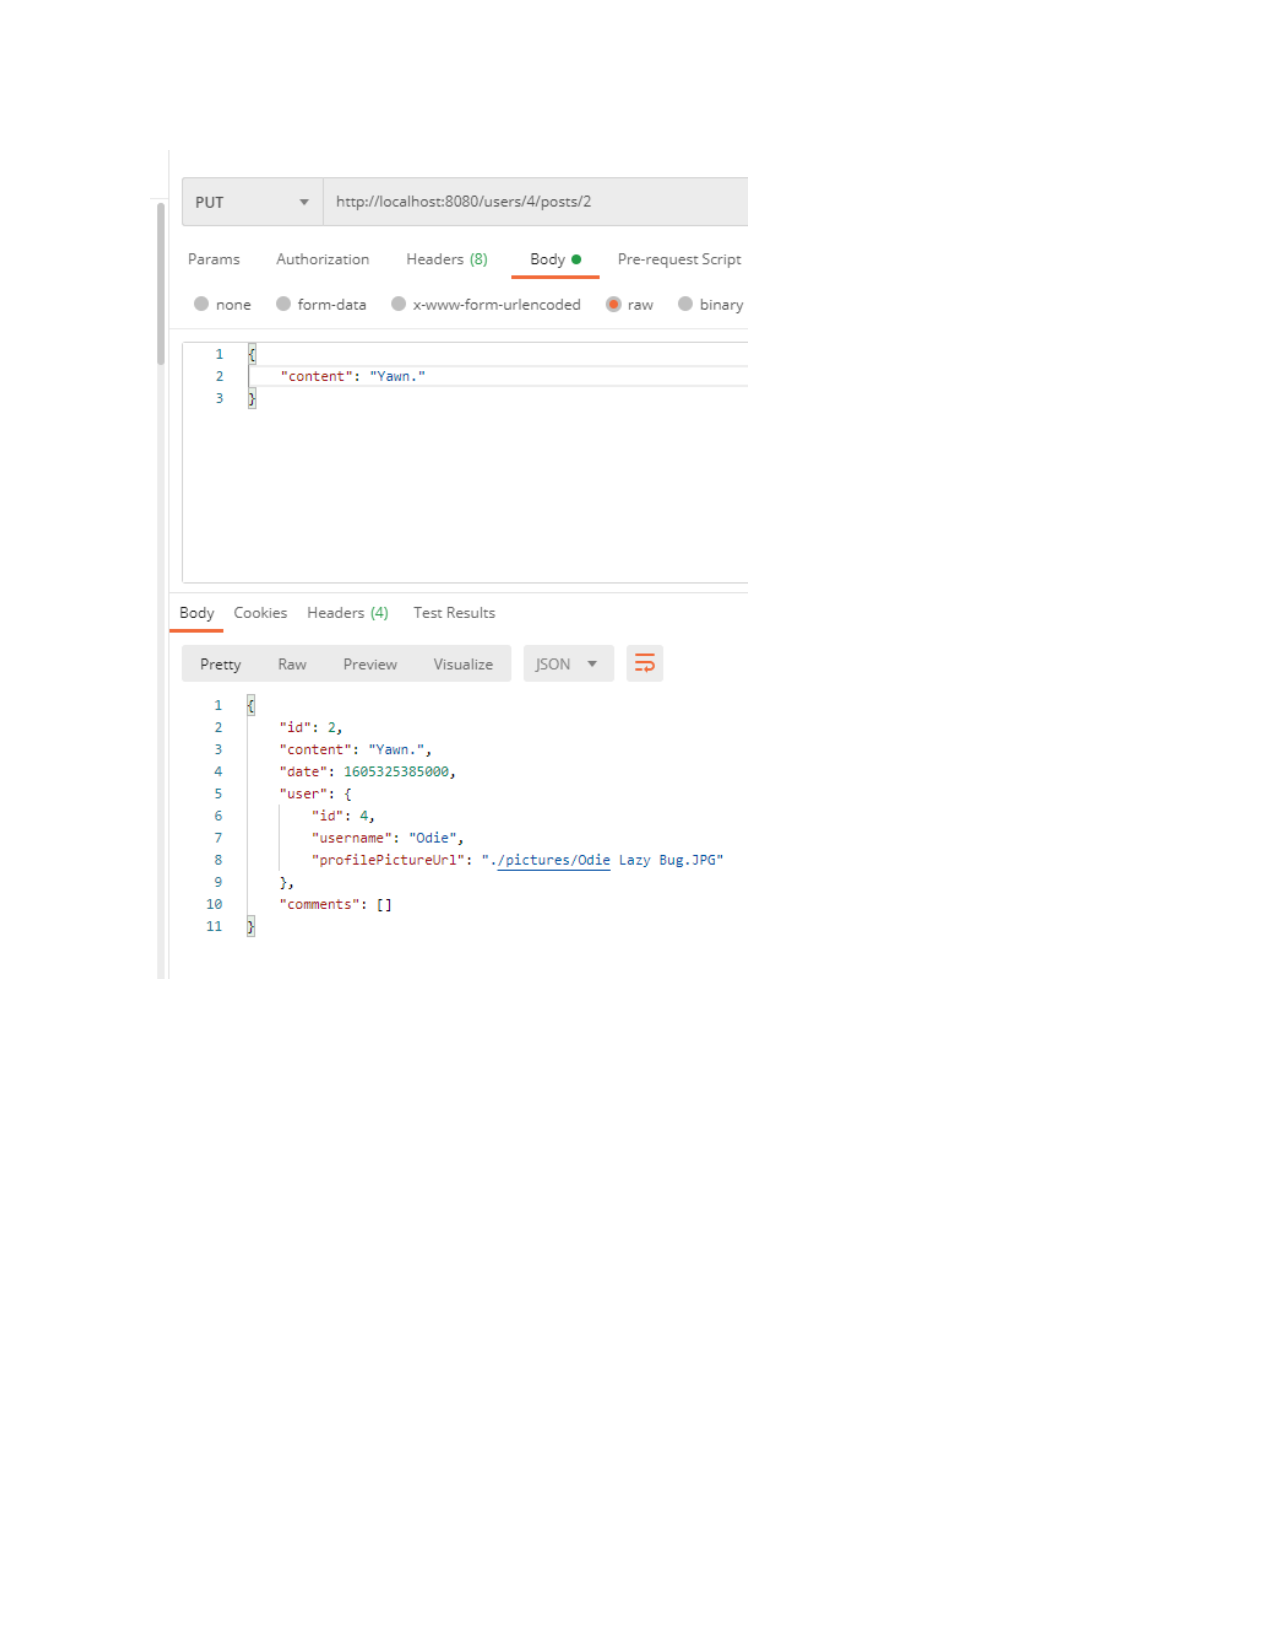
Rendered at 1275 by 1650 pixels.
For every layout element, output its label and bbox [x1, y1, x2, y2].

picture [150, 150, 748, 979]
